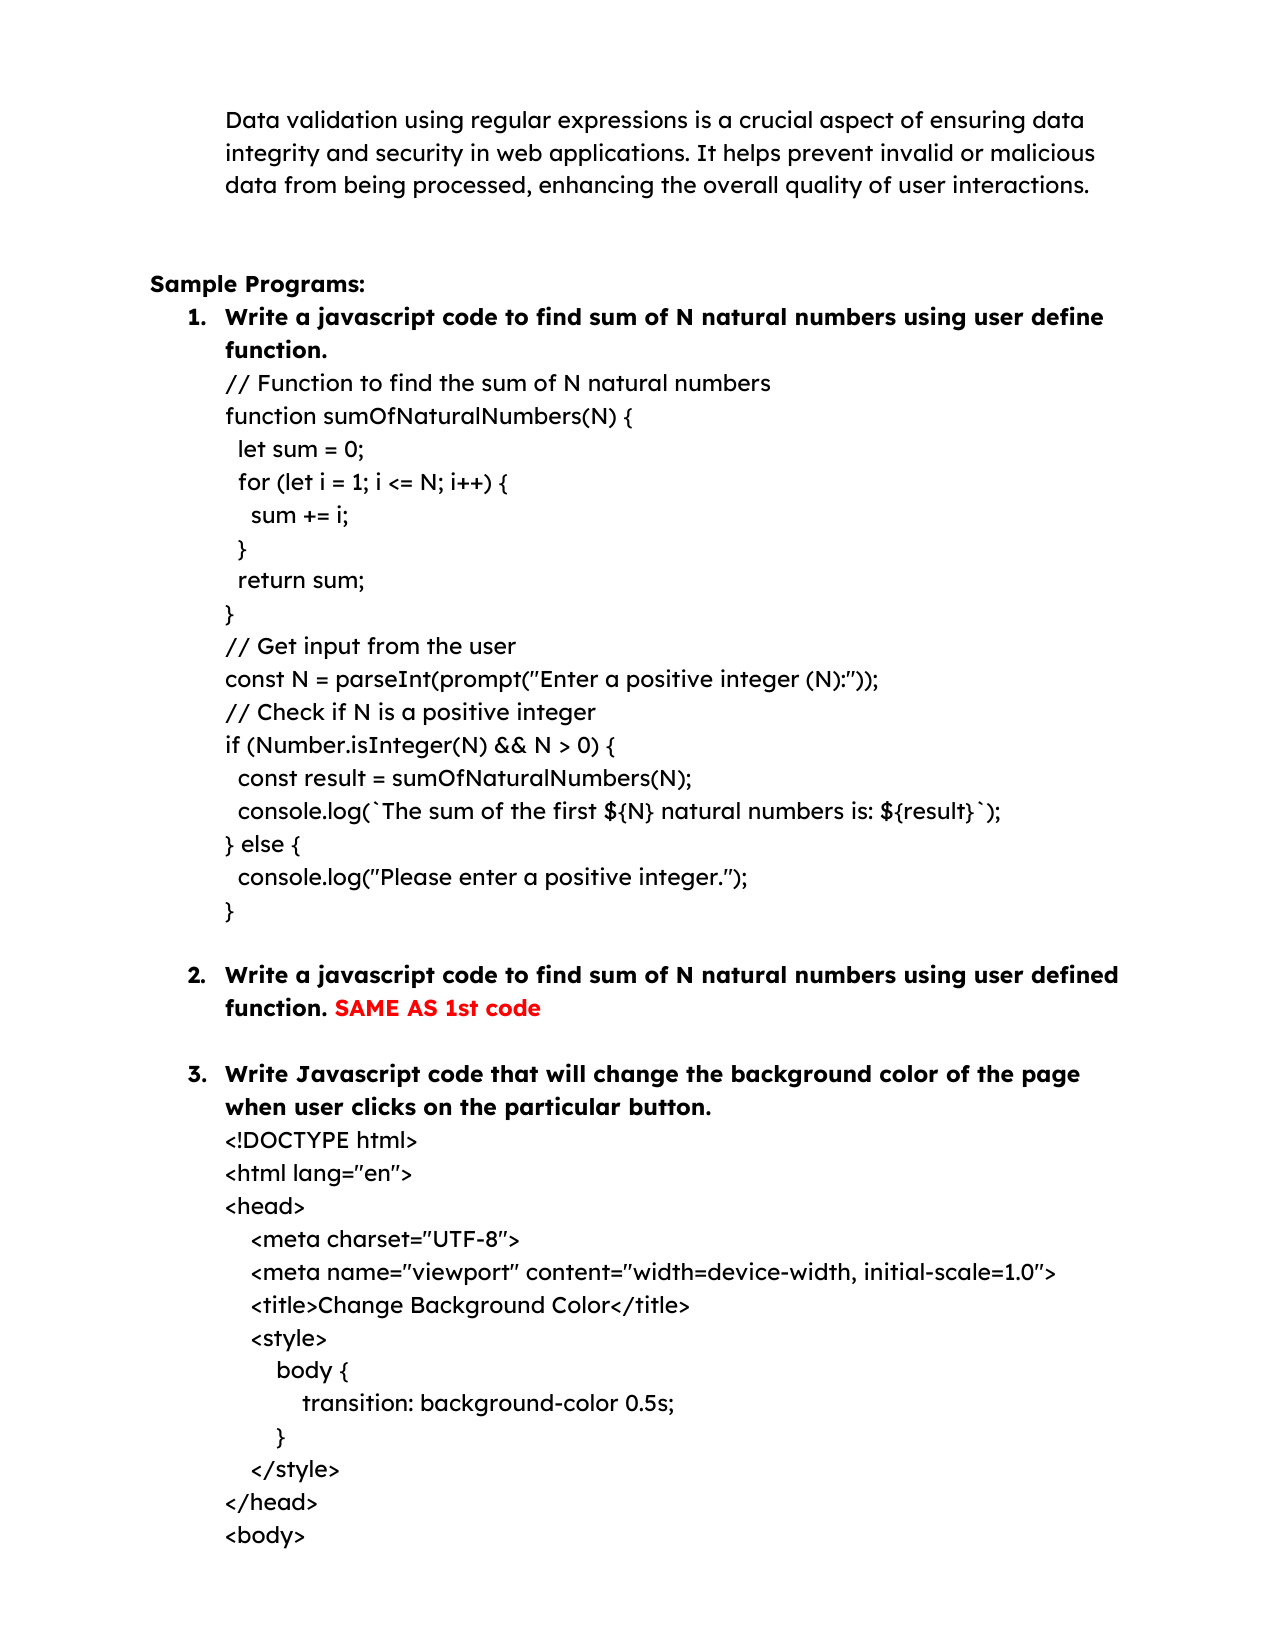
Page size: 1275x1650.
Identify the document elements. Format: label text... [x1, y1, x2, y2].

text } [225, 895, 1125, 924]
text // Get input from the user [225, 632, 1125, 661]
text <meta charset="UTF-8"> [225, 1224, 1125, 1253]
text // Function to find the sum of N natural numbers [225, 368, 1125, 397]
text transition: background-color 0.5s; [225, 1389, 1125, 1418]
text console.log(`The sum of the first ${N} natural numbers is: ${result}`); [225, 796, 1125, 825]
text body { [225, 1356, 1125, 1385]
text const N = parseInt(prompt("Enter a positive integer (N):")); [225, 665, 1125, 693]
text </head> [225, 1488, 1125, 1516]
text if (Number.isInteger(N) && N > 0) { [225, 731, 1125, 759]
text } [225, 599, 1125, 628]
text console.log("Please enter a positive integer."); [225, 862, 1125, 891]
text const result = sumOfNaturalNumbers(N); [225, 763, 1125, 792]
text let sum = 0; [225, 434, 1125, 463]
list Write a javascript code to find sum of N natural numbers using user defined function. SAME AS 1st code [187, 961, 1125, 1023]
text <body> [225, 1521, 1125, 1549]
list Write Javascript code that will change the background color of the page when user clicks on the particular button. [187, 1060, 1125, 1121]
text <title>Change Background Color</title> [225, 1290, 1125, 1319]
text <style> [225, 1323, 1125, 1352]
text </style> [225, 1455, 1125, 1483]
text <head> [225, 1191, 1125, 1220]
text // Check if N is a positive integer [225, 698, 1125, 726]
text <html lang="en"> [225, 1158, 1125, 1187]
text } else { [225, 829, 1125, 858]
text function sumOfNaturalNumbers(N) { [225, 401, 1125, 430]
text return sum; [225, 566, 1125, 595]
text Sample Programs: [150, 270, 1125, 298]
text <!DOCTYPE html> [225, 1126, 1125, 1154]
list Write a javascript code to find sum of N natural numbers using user define function. [187, 303, 1125, 364]
text } [225, 1422, 1125, 1451]
text } [225, 533, 1125, 562]
text sum += i; [225, 500, 1125, 529]
text for (let i = 1; i <= N; i++) { [225, 467, 1125, 496]
text <meta name="viewport" content="width=device-width, initial-scale=1.0"> [225, 1257, 1125, 1286]
text Data validation using regular expressions is a crucial aspect of ensuring data integrity and security in web applications. It helps prevent invalid or malicious data from being processed, enhancing the overall quality of user interactions. [225, 105, 1125, 200]
